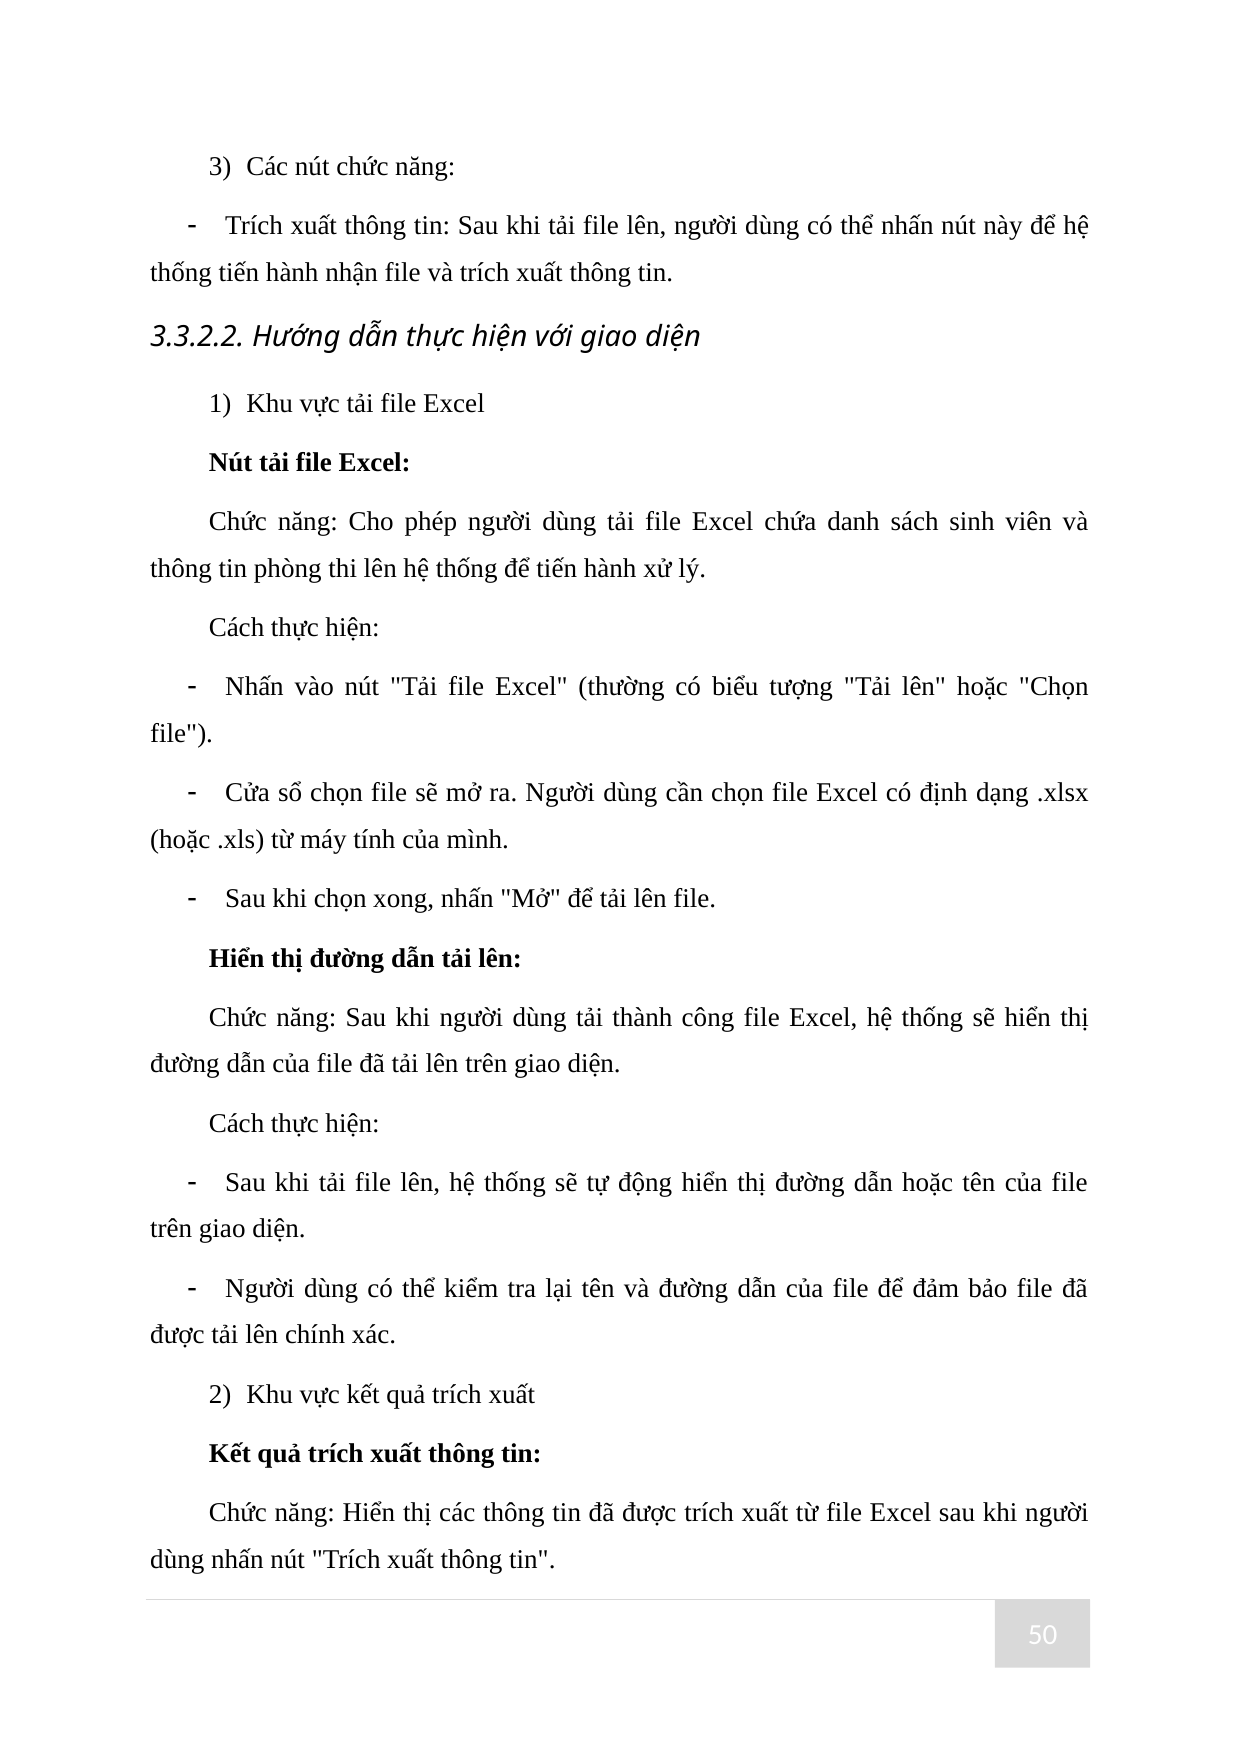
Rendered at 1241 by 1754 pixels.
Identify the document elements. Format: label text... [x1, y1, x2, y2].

text Chức năng: Cho phép người dùng tải file Excel chứa danh sách sinh viên và thông tin phòng thi lên hệ thống để tiến hành xử lý. [150, 505, 1090, 583]
text Sau khi chọn xong, nhấn "Mở" để tải lên file. [150, 882, 1090, 913]
text Cách thực hiện: [150, 611, 1090, 642]
list Các nút chức năng: [208, 150, 1090, 181]
text Hướng dẫn thực hiện với giao diện [150, 315, 1090, 355]
text Trích xuất thông tin: Sau khi tải file lên, người dùng có thể nhấn nút này để hệ thống tiến hành nhận file và trích xuất thông tin. [150, 209, 1090, 287]
text Người dùng có thể kiểm tra lại tên và đường dẫn của file để đảm bảo file đã được tải lên chính xác. [150, 1272, 1090, 1350]
text Nút tải file Excel: [150, 446, 1090, 477]
list Khu vực tải file Excel [208, 387, 1090, 418]
text Hiển thị đường dẫn tải lên: [150, 942, 1090, 973]
text Cửa sổ chọn file sẽ mở ra. Người dùng cần chọn file Excel có định dạng .xlsx (hoặc .xls) từ máy tính của mình. [150, 776, 1090, 854]
text Chức năng: Sau khi người dùng tải thành công file Excel, hệ thống sẽ hiển thị đường dẫn của file đã tải lên trên giao diện. [150, 1001, 1090, 1079]
text Chức năng: Hiển thị các thông tin đã được trích xuất từ file Excel sau khi người dùng nhấn nút "Trích xuất thông tin". [150, 1496, 1090, 1574]
text Cách thực hiện: [150, 1107, 1090, 1138]
list Khu vực kết quả trích xuất [208, 1378, 1090, 1409]
text Kết quả trích xuất thông tin: [150, 1437, 1090, 1468]
text Nhấn vào nút "Tải file Excel" (thường có biểu tượng "Tải lên" hoặc "Chọn file"). [150, 670, 1090, 748]
text Sau khi tải file lên, hệ thống sẽ tự động hiển thị đường dẫn hoặc tên của file trên giao diện. [150, 1166, 1090, 1244]
